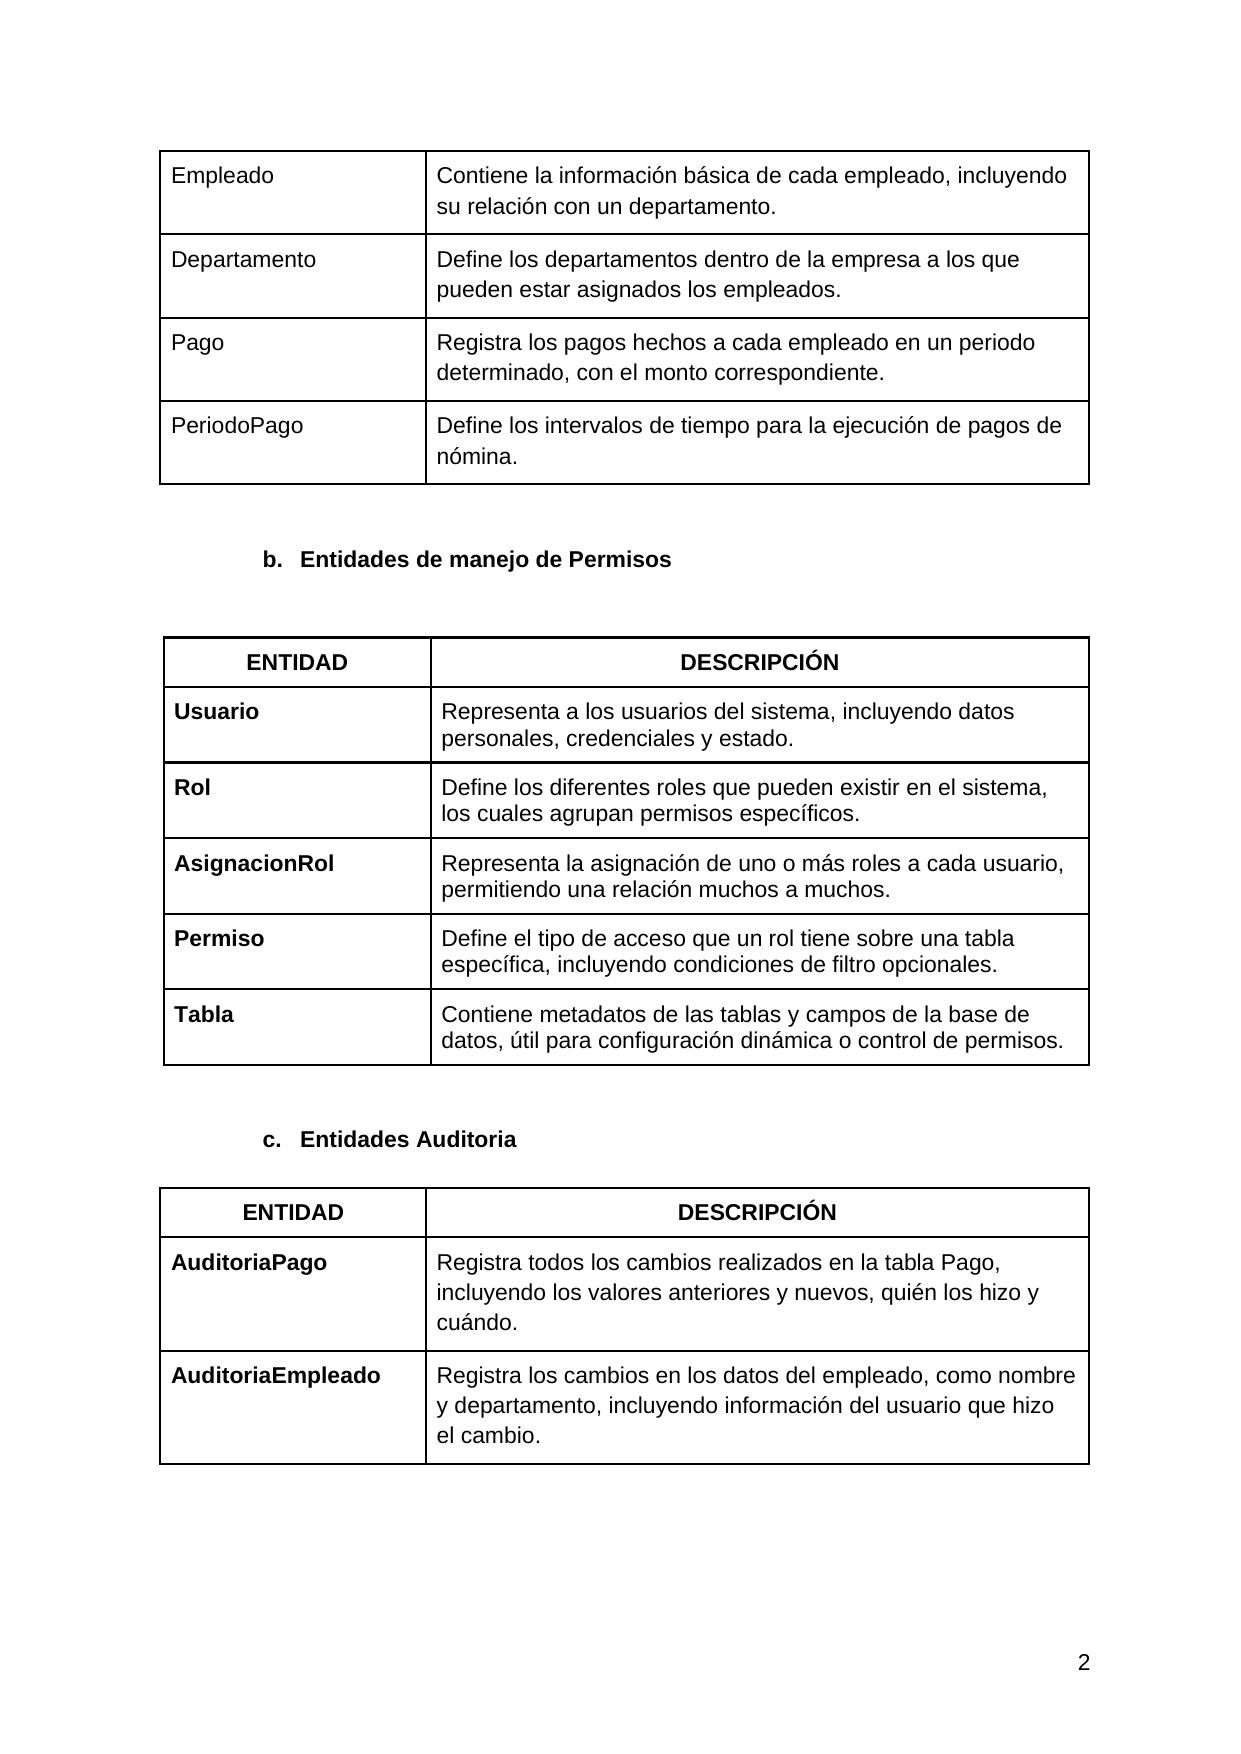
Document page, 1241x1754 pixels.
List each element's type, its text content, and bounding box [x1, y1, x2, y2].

table_cell Contiene la información básica de cada empleado, incluyendo su relación con un departamento. [427, 152, 1088, 233]
list Entidades de manejo de Permisos [262, 546, 1090, 572]
table_cell Define los departamentos dentro de la empresa a los que pueden estar asignados los empleados. [427, 235, 1088, 317]
table_cell Contiene metadatos de las tablas y campos de la base de datos, útil para configuración dinámica o control de permisos. [432, 990, 1088, 1064]
list Entidades Auditoria [262, 1126, 1090, 1153]
table_header DESCRIPCIÓN [427, 1189, 1088, 1236]
table_cell AuditoriaPago [161, 1238, 425, 1349]
table_cell AsignacionRol [165, 839, 430, 913]
table_cell Tabla [165, 990, 430, 1064]
table_cell PeriodoPago [161, 402, 425, 483]
table_cell Registra todos los cambios realizados en la tabla Pago, incluyendo los valores anteriores y nuevos, quién los hizo y cuándo. [427, 1238, 1088, 1349]
table_cell Departamento [161, 235, 425, 317]
table_cell Permiso [165, 915, 430, 988]
table_cell Define los intervalos de tiempo para la ejecución de pagos de nómina. [427, 402, 1088, 483]
table_cell Define el tipo de acceso que un rol tiene sobre una tabla específica, incluyendo condiciones de filtro opcionales. [432, 915, 1088, 988]
table_cell Registra los pagos hechos a cada empleado en un periodo determinado, con el monto correspondiente. [427, 319, 1088, 400]
table_cell Usuario [165, 688, 430, 761]
table_cell Empleado [161, 152, 425, 233]
table_cell Define los diferentes roles que pueden existir en el sistema, los cuales agrupan permisos específicos. [432, 764, 1088, 837]
table_cell Representa a los usuarios del sistema, incluyendo datos personales, credenciales y estado. [432, 688, 1088, 761]
table_header ENTIDAD [165, 639, 430, 686]
table_cell Pago [161, 319, 425, 400]
table_cell Representa la asignación de uno o más roles a cada usuario, permitiendo una relación muchos a muchos. [432, 839, 1088, 913]
table_cell Rol [165, 764, 430, 837]
table_cell Registra los cambios en los datos del empleado, como nombre y departamento, incluyendo información del usuario que hizo el cambio. [427, 1352, 1088, 1463]
table_cell AuditoriaEmpleado [161, 1352, 425, 1463]
table_header DESCRIPCIÓN [432, 639, 1088, 686]
table_header ENTIDAD [161, 1189, 425, 1236]
